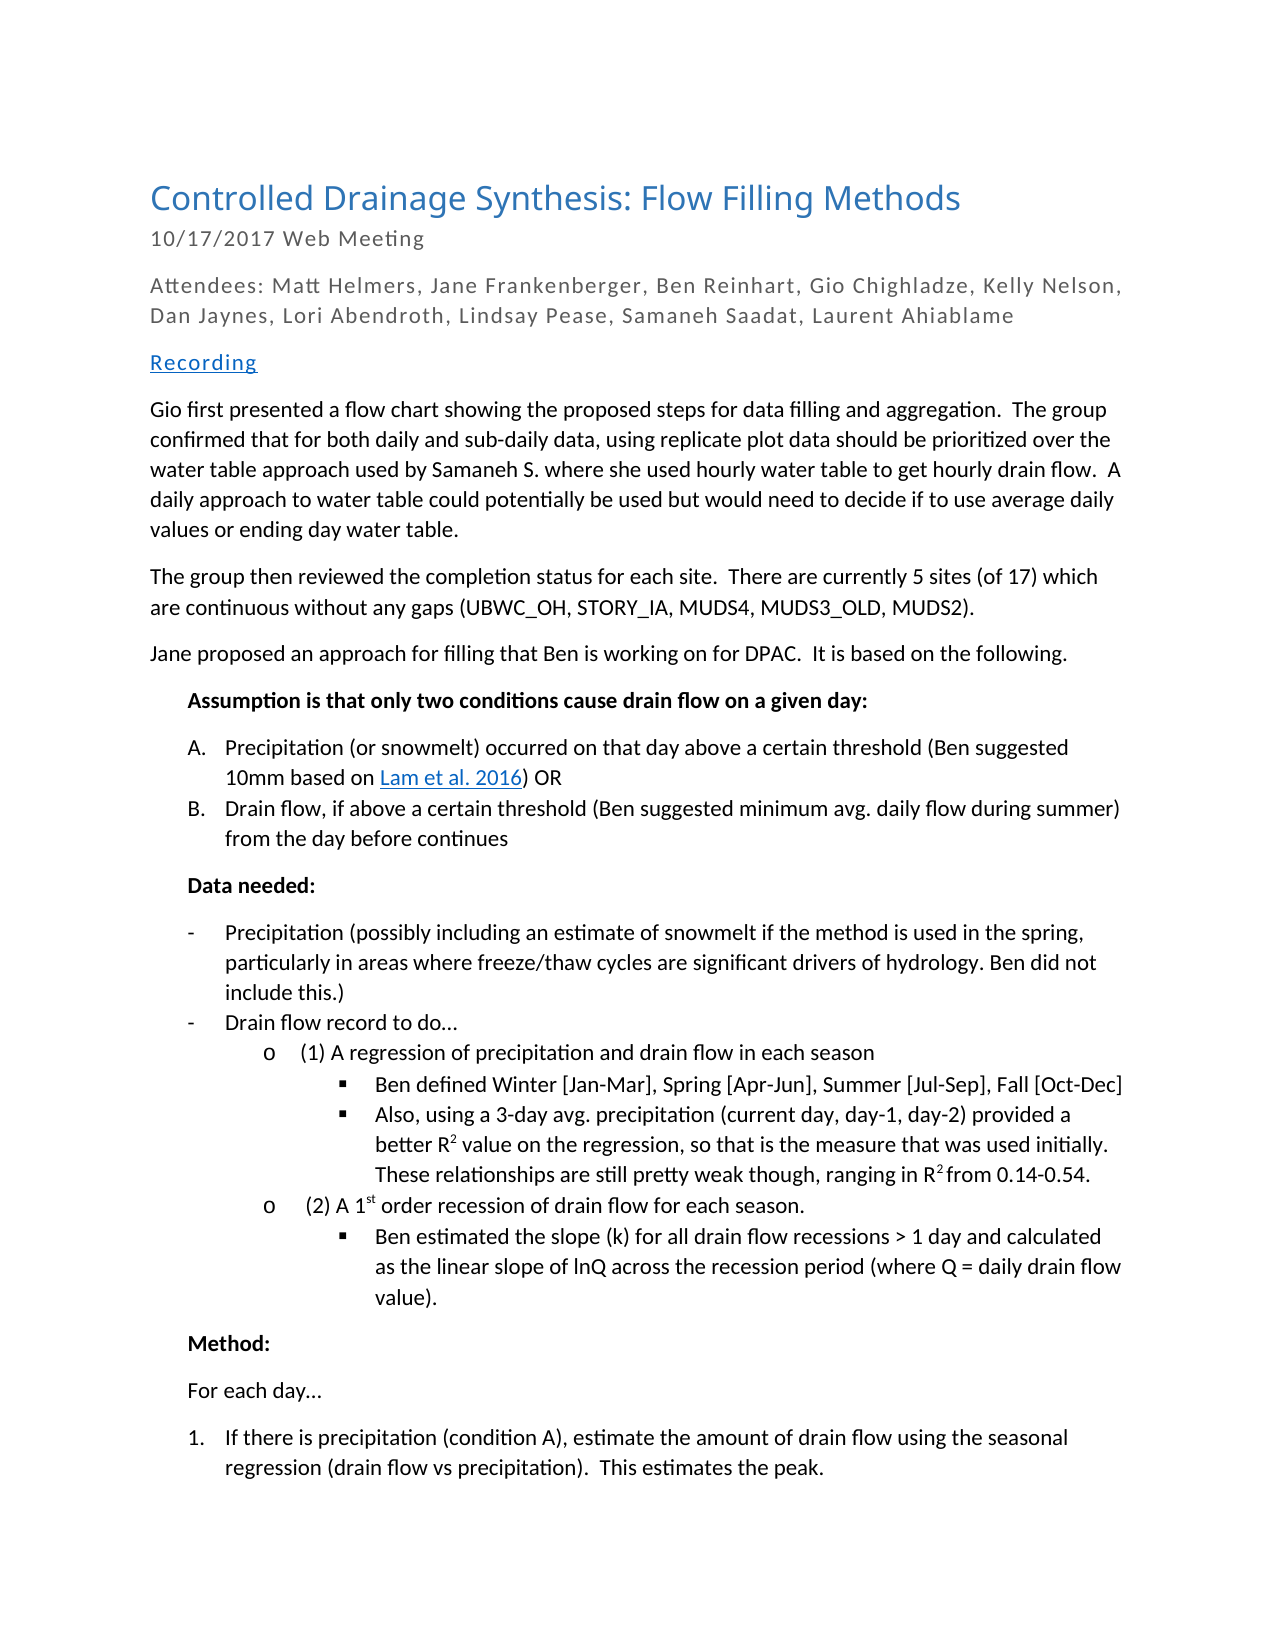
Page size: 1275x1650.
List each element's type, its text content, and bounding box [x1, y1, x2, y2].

text The group then reviewed the completion status for each site. There are currently 5 sites (of 17) which are continuous without any gaps (UBWC_OH, STORY_IA, MUDS4, MUDS3_OLD, MUDS2). [150, 562, 1125, 621]
list (1) A regression of precipitation and drain flow in each season [262, 1038, 1125, 1068]
text Jane proposed an approach for filling that Ben is working on for DPAC. It is based on the following. [150, 639, 1125, 668]
text Assumption is that only two conditions cause drain flow on a given day: [150, 686, 1125, 714]
subtitle Recording [150, 348, 1125, 376]
list Precipitation (possibly including an estimate of snowmelt if the method is used in the spring, particularly in areas where freeze/thaw cycles are significant drivers of hydrology. Ben did not include this.) [187, 918, 1125, 1006]
text Method: [150, 1329, 1125, 1358]
text Data needed: [150, 871, 1125, 899]
subtitle Controlled Drainage Synthesis: Flow Filling Methods [150, 175, 1125, 220]
list Drain flow, if above a certain threshold (Ben suggested minimum avg. daily flow during summer) from the day before continues [187, 794, 1125, 852]
list Also, using a 3-day avg. precipitation (current day, day-1, day-2) provided a better R2 value on the regression, so that is the measure that was used initially. These relationships are still pretty weak though, ranging in R2 from 0.14-0.54. [337, 1100, 1125, 1189]
text For each day… [150, 1376, 1125, 1404]
list Drain flow record to do… [187, 1008, 1125, 1036]
list Ben estimated the slope (k) for all drain flow recessions > 1 day and calculated as the linear slope of lnQ across the recession period (where Q = daily drain flow value). [337, 1222, 1125, 1311]
list (2) A 1st order recession of drain flow for each season. [262, 1191, 1125, 1220]
list Precipitation (or snowmelt) occurred on that day above a certain threshold (Ben suggested 10mm based on Lam et al. 2016) OR [187, 733, 1125, 792]
list If there is precipitation (condition A), estimate the amount of drain flow using the seasonal regression (drain flow vs precipitation). This estimates the peak. [187, 1423, 1125, 1482]
subtitle Attendees: Matt Helmers, Jane Frankenberger, Ben Reinhart, Gio Chighladze, Kelly Nelson, Dan Jaynes, Lori Abendroth, Lindsay Pease, Samaneh Saadat, Laurent Ahiablame [150, 271, 1125, 329]
text Gio first presented a flow chart showing the proposed steps for data filling and aggregation. The group confirmed that for both daily and sub-daily data, using replicate plot data should be prioritized over the water table approach used by Samaneh S. where she used hourly water table to get hourly drain flow. A daily approach to water table could potentially be used but would need to decide if to use average daily values or ending day water table. [150, 395, 1125, 544]
list Ben defined Winter [Jan-Mar], Spring [Apr-Jun], Summer [Jul-Sep], Fall [Oct-Dec] [337, 1070, 1125, 1098]
subtitle 10/17/2017 Web Meeting [150, 224, 1125, 252]
